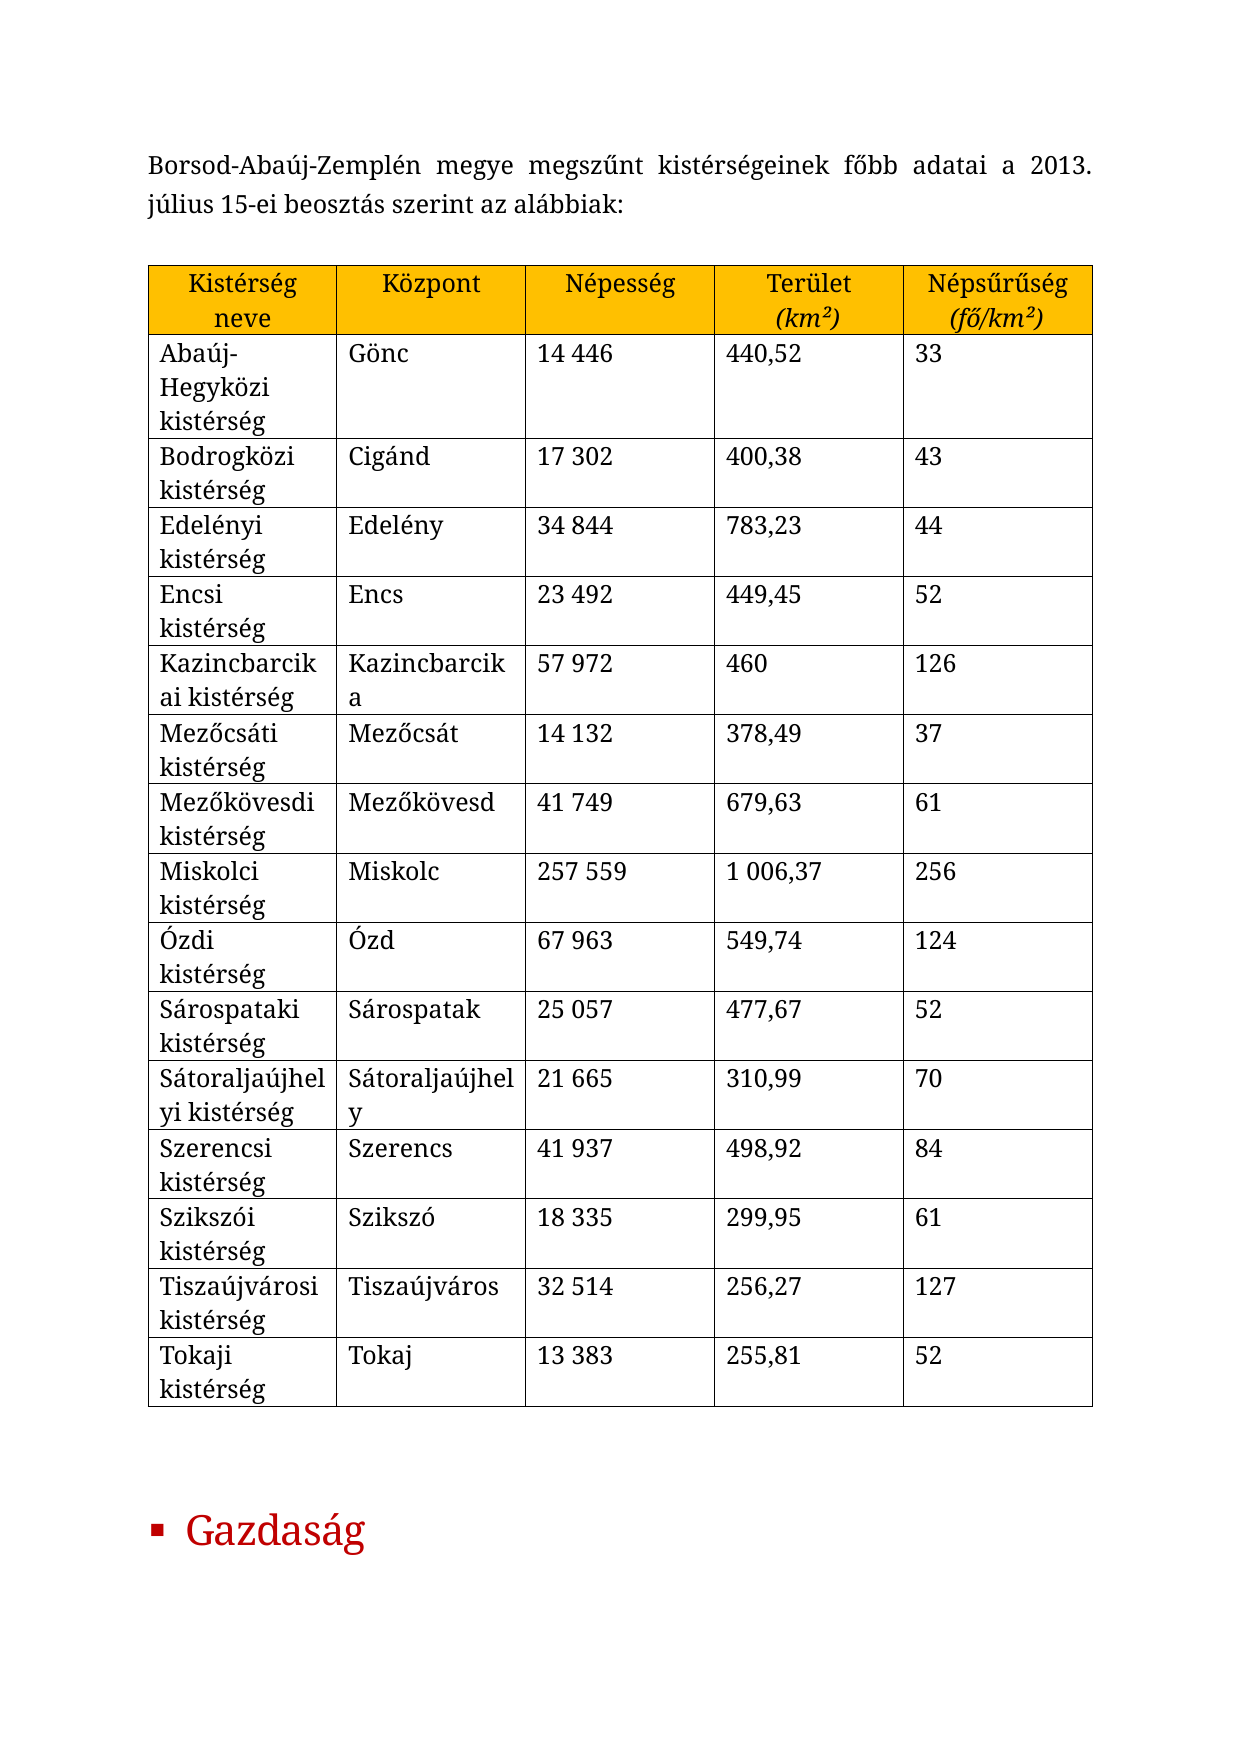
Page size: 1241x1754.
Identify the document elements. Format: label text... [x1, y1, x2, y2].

table_cell Miskolc [337, 854, 525, 922]
table_cell Szerencs [337, 1130, 525, 1198]
table_cell 84 [904, 1130, 1092, 1198]
table_header Terület (km²) [715, 266, 903, 334]
table_cell Tiszaújvárosi kistérség [149, 1269, 336, 1337]
table_cell 13 383 [526, 1338, 714, 1406]
table_cell 52 [904, 992, 1092, 1060]
table_cell 17 302 [526, 439, 714, 507]
table_cell 256,27 [715, 1269, 903, 1337]
table_cell Kazincbarcika [337, 646, 525, 714]
table_cell 37 [904, 715, 1092, 783]
table_cell Kazincbarcikai kistérség [149, 646, 336, 714]
table_cell Sárospatak [337, 992, 525, 1060]
table_cell Sátoraljaújhely [337, 1061, 525, 1129]
table_cell Szikszói kistérség [149, 1199, 336, 1267]
table_header Központ [337, 266, 525, 334]
table_cell 498,92 [715, 1130, 903, 1198]
table_header Kistérség neve [149, 266, 336, 334]
table_cell Tiszaújváros [337, 1269, 525, 1337]
table_cell Ózd [337, 923, 525, 991]
table_cell 400,38 [715, 439, 903, 507]
table_cell 256 [904, 854, 1092, 922]
table_cell 44 [904, 508, 1092, 576]
table_cell Ózdi kistérség [149, 923, 336, 991]
table_cell Edelényi kistérség [149, 508, 336, 576]
table_cell 32 514 [526, 1269, 714, 1337]
table_cell Szikszó [337, 1199, 525, 1267]
table_cell 126 [904, 646, 1092, 714]
table_cell 679,63 [715, 784, 903, 852]
table_cell 34 844 [526, 508, 714, 576]
table_cell 70 [904, 1061, 1092, 1129]
table_cell Encs [337, 577, 525, 645]
table_cell 57 972 [526, 646, 714, 714]
table_cell 43 [904, 439, 1092, 507]
table_cell 23 492 [526, 577, 714, 645]
table_cell Tokaj [337, 1338, 525, 1406]
table_cell 299,95 [715, 1199, 903, 1267]
table_cell 378,49 [715, 715, 903, 783]
table_cell 33 [904, 335, 1092, 437]
table_header Népsűrűség (fő/km²) [904, 266, 1092, 334]
table_cell 127 [904, 1269, 1092, 1337]
table_cell 449,45 [715, 577, 903, 645]
table_cell 52 [904, 1338, 1092, 1406]
table_cell 1 006,37 [715, 854, 903, 922]
table_cell 41 937 [526, 1130, 714, 1198]
table_cell 440,52 [715, 335, 903, 437]
table_cell 124 [904, 923, 1092, 991]
table_cell Szerencsi kistérség [149, 1130, 336, 1198]
table_cell Mezőcsát [337, 715, 525, 783]
table_cell Edelény [337, 508, 525, 576]
table_cell 61 [904, 784, 1092, 852]
table_cell 477,67 [715, 992, 903, 1060]
table_cell Sátoraljaújhelyi kistérség [149, 1061, 336, 1129]
table_cell Tokaji kistérség [149, 1338, 336, 1406]
title Gazdaság [148, 1501, 1093, 1558]
table_cell 14 132 [526, 715, 714, 783]
table_cell Abaúj-Hegyközi kistérség [149, 335, 336, 437]
table_cell 783,23 [715, 508, 903, 576]
table_cell 460 [715, 646, 903, 714]
table_cell Gönc [337, 335, 525, 437]
table_cell Mezőkövesdi kistérség [149, 784, 336, 852]
table_cell 14 446 [526, 335, 714, 437]
table_cell 549,74 [715, 923, 903, 991]
table_cell Mezőkövesd [337, 784, 525, 852]
table_cell Cigánd [337, 439, 525, 507]
text Borsod-Abaúj-Zemplén megye megszűnt kistérségeinek főbb adatai a 2013. július 15-ei beosztás szerint az alábbiak: [148, 148, 1093, 221]
table_cell 310,99 [715, 1061, 903, 1129]
table_cell 52 [904, 577, 1092, 645]
table_cell Encsi kistérség [149, 577, 336, 645]
table_cell 61 [904, 1199, 1092, 1267]
table_header Népesség [526, 266, 714, 334]
table_cell 67 963 [526, 923, 714, 991]
table_cell 257 559 [526, 854, 714, 922]
table_cell 18 335 [526, 1199, 714, 1267]
table_cell Bodrogközi kistérség [149, 439, 336, 507]
table_cell Miskolci kistérség [149, 854, 336, 922]
table_cell 25 057 [526, 992, 714, 1060]
table_cell 255,81 [715, 1338, 903, 1406]
table_cell 41 749 [526, 784, 714, 852]
table_cell Sárospataki kistérség [149, 992, 336, 1060]
table_cell Mezőcsáti kistérség [149, 715, 336, 783]
table_cell 21 665 [526, 1061, 714, 1129]
